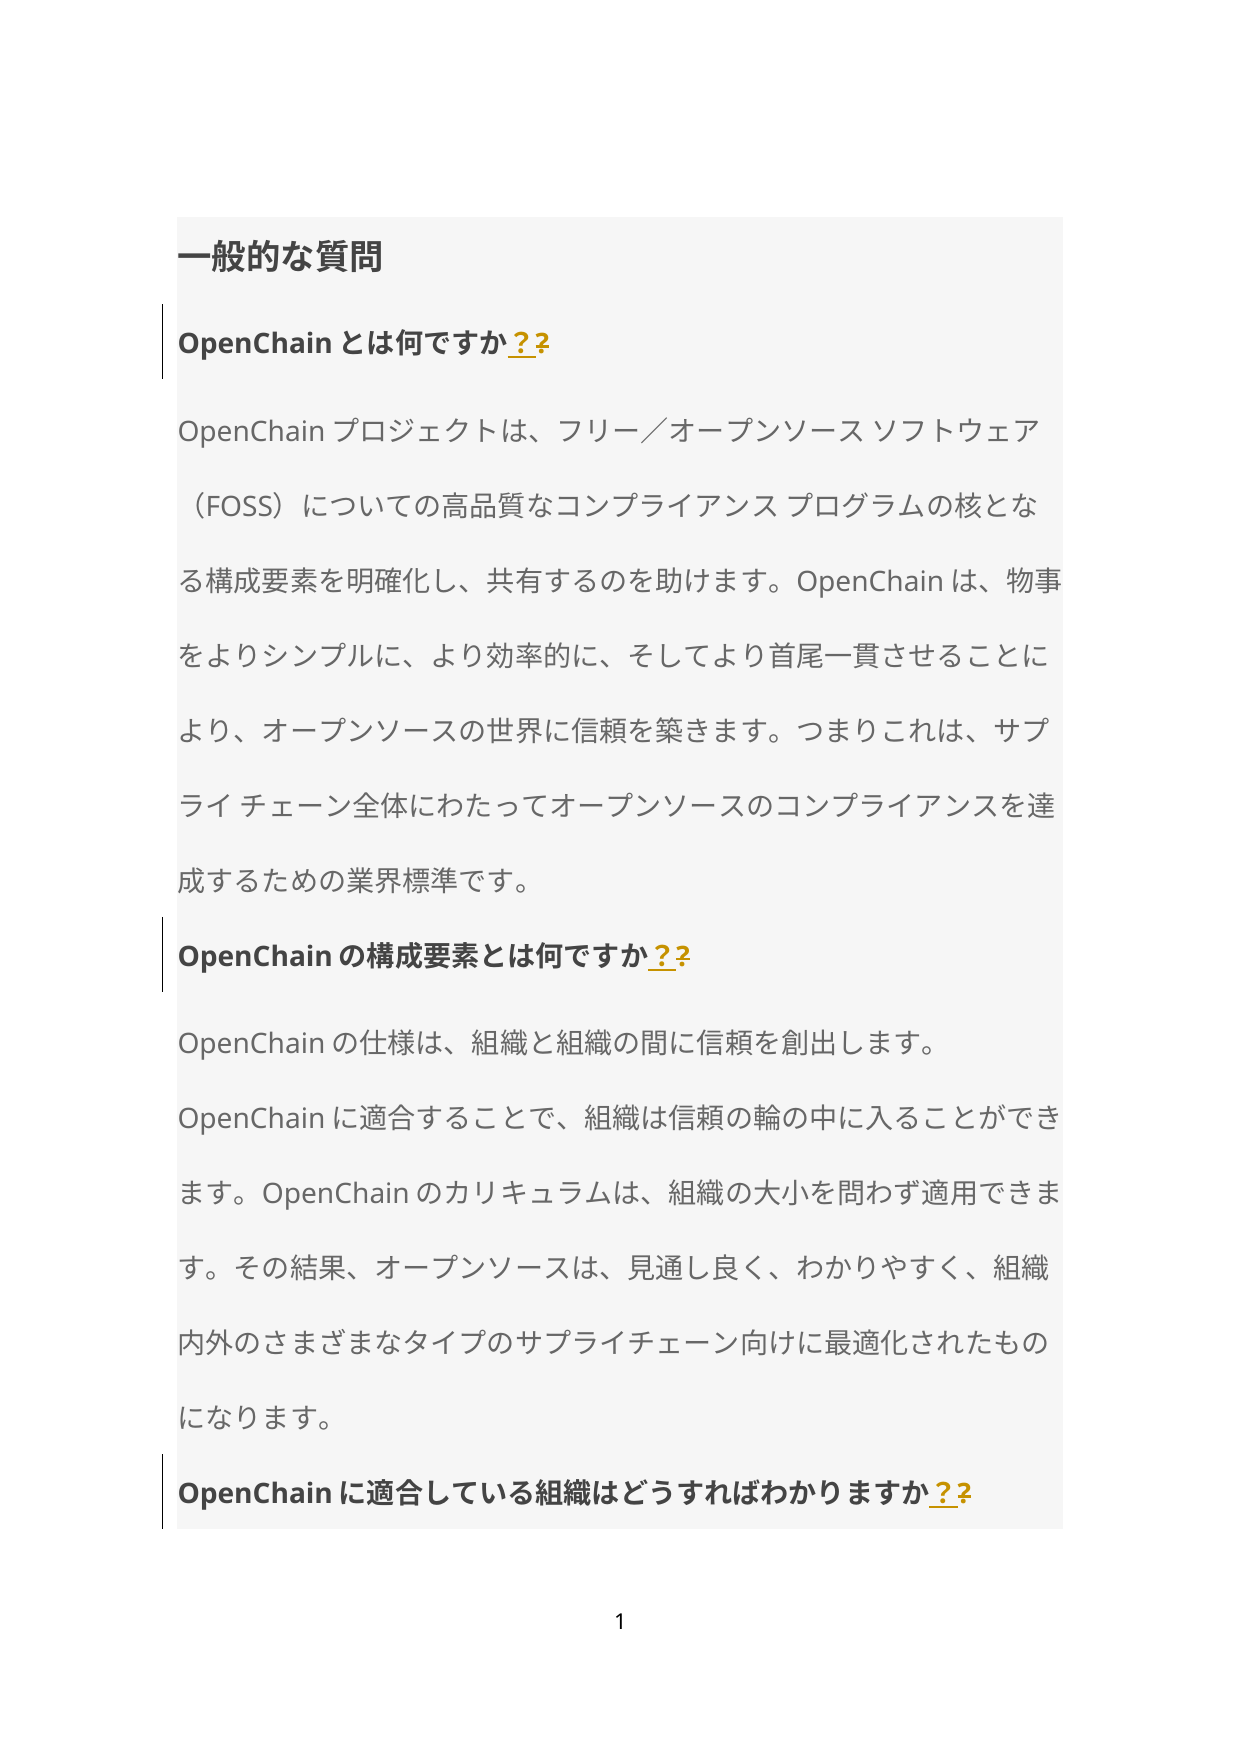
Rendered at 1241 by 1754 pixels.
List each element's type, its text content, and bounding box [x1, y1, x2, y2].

text OpenChainに適合している組織はどうすればわかりますか [177, 1454, 1063, 1529]
text OpenChainの仕様は、組織と組織の間に信頼を創出します。OpenChainに適合することで、組織は信頼の輪の中に入ることができます。OpenChainのカリキュラムは、組織の大小を問わず適用できます。その結果、オープンソースは、見通し良く、わかりやすく、組織内外のさまざまなタイプのサプライチェーン向けに最適化されたものになります。 [177, 1004, 1063, 1454]
text OpenChainとは何ですか [177, 304, 1063, 379]
text 一般的な質問 [177, 217, 1063, 292]
text OpenChainプロジェクトは、フリー／オープンソース ソフトウェア（FOSS）についての高品質なコンプライアンス プログラムの核となる構成要素を明確化し、共有するのを助けます。OpenChainは、物事をよりシンプルに、より効率的に、そしてより首尾一貫させることにより、オープンソースの世界に信頼を築きます。つまりこれは、サプライ チェーン全体にわたってオープンソースのコンプライアンスを達成するための業界標準です。 [177, 392, 1063, 917]
text OpenChainの構成要素とは何ですか [177, 917, 1063, 992]
